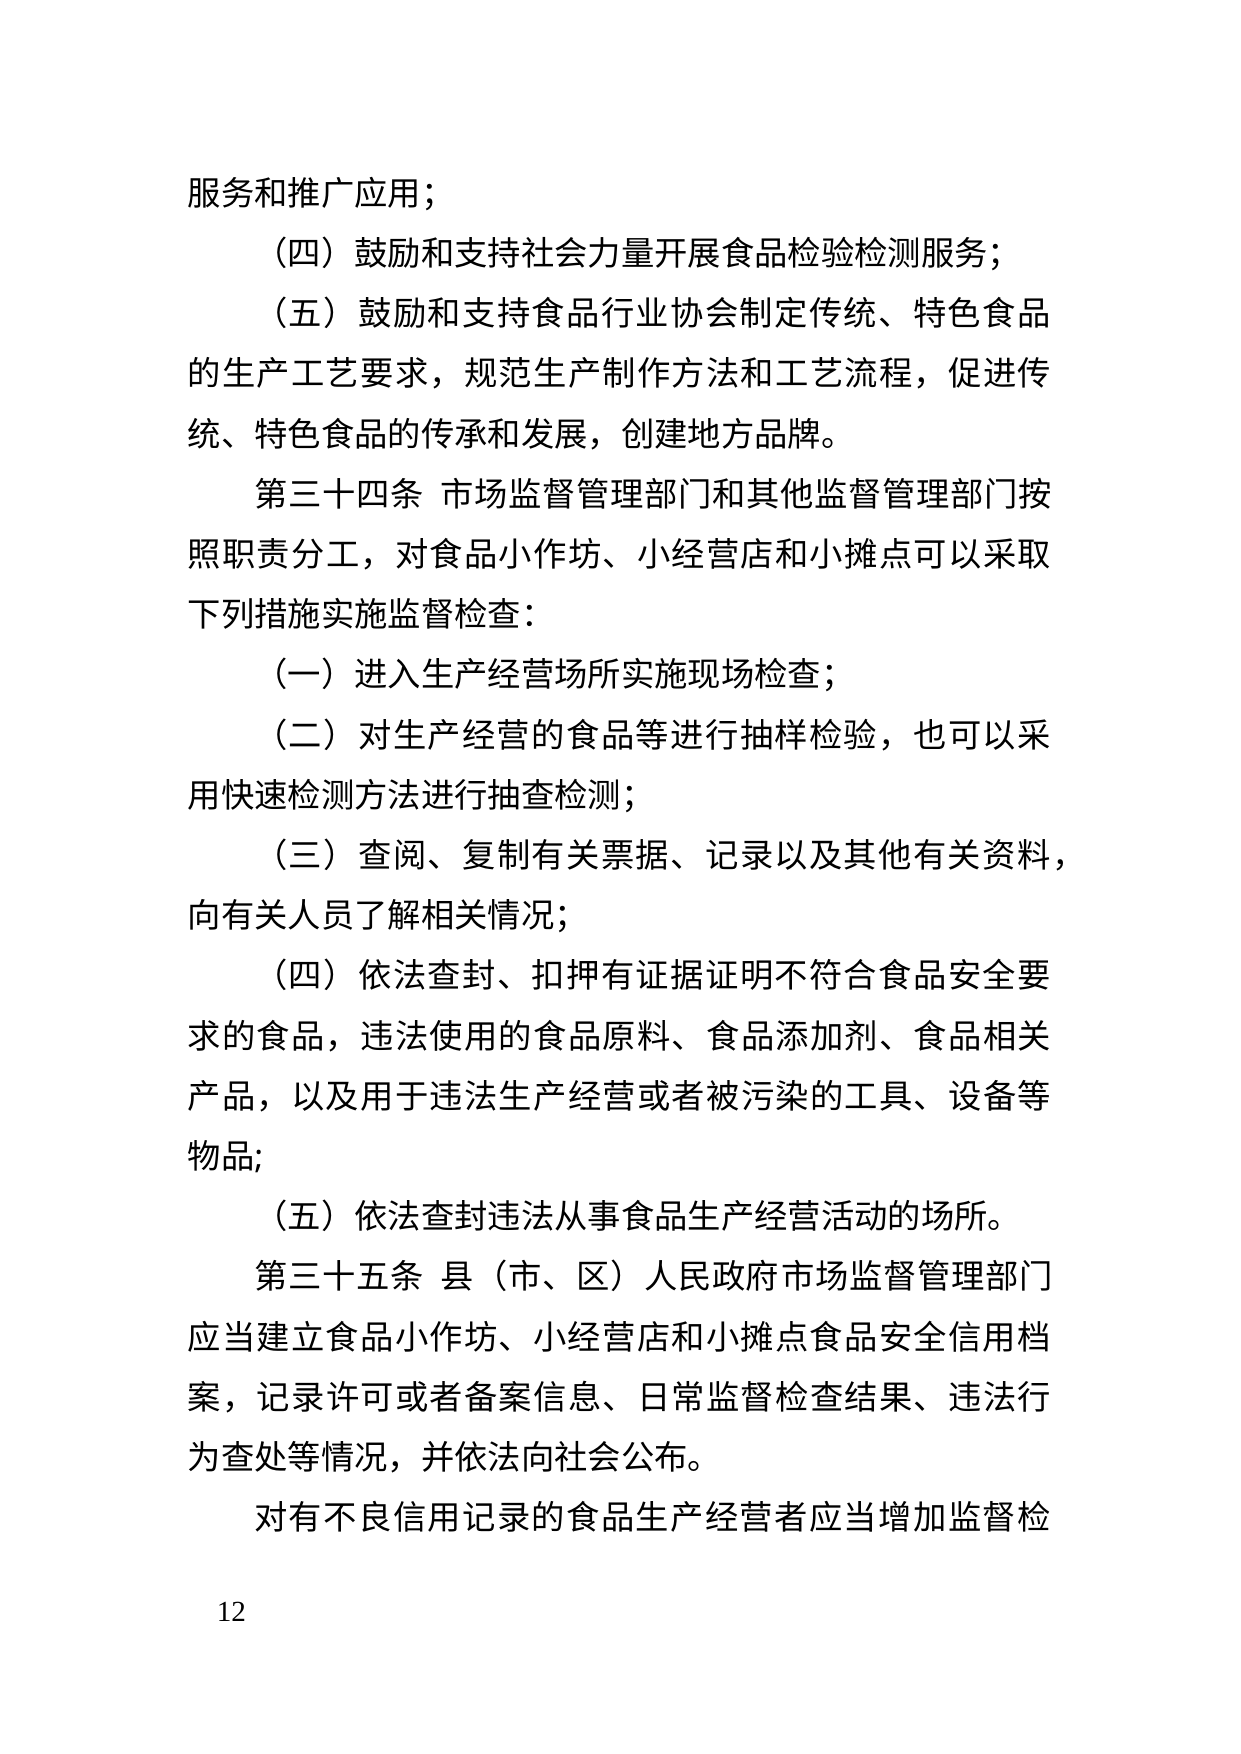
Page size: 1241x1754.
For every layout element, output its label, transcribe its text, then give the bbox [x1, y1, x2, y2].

text （二）对生产经营的食品等进行抽样检验，也可以采用快速检测方法进行抽查检测； [187, 699, 1053, 819]
text 第三十五条 县（市、区）人民政府市场监督管理部门应当建立食品小作坊、小经营店和小摊点食品安全信用档案，记录许可或者备案信息、日常监督检查结果、违法行为查处等情况，并依法向社会公布。 [187, 1241, 1053, 1482]
text （四）依法查封、扣押有证据证明不符合食品安全要求的食品，违法使用的食品原料、食品添加剂、食品相关产品，以及用于违法生产经营或者被污染的工具、设备等物品; [187, 940, 1053, 1181]
text 第三十四条 市场监督管理部门和其他监督管理部门按照职责分工，对食品小作坊、小经营店和小摊点可以采取下列措施实施监督检查： [187, 458, 1053, 639]
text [187, 1482, 1053, 1542]
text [187, 157, 1053, 217]
text （一）进入生产经营场所实施现场检查； [187, 639, 1053, 699]
text （三）查阅、复制有关票据、记录以及其他有关资料，向有关人员了解相关情况； [187, 819, 1053, 940]
text （五）依法查封违法从事食品生产经营活动的场所。 [187, 1181, 1053, 1241]
text （四）鼓励和支持社会力量开展食品检验检测服务； [187, 217, 1053, 277]
text （五）鼓励和支持食品行业协会制定传统、特色食品的生产工艺要求，规范生产制作方法和工艺流程，促进传统、特色食品的传承和发展，创建地方品牌。 [187, 277, 1053, 458]
